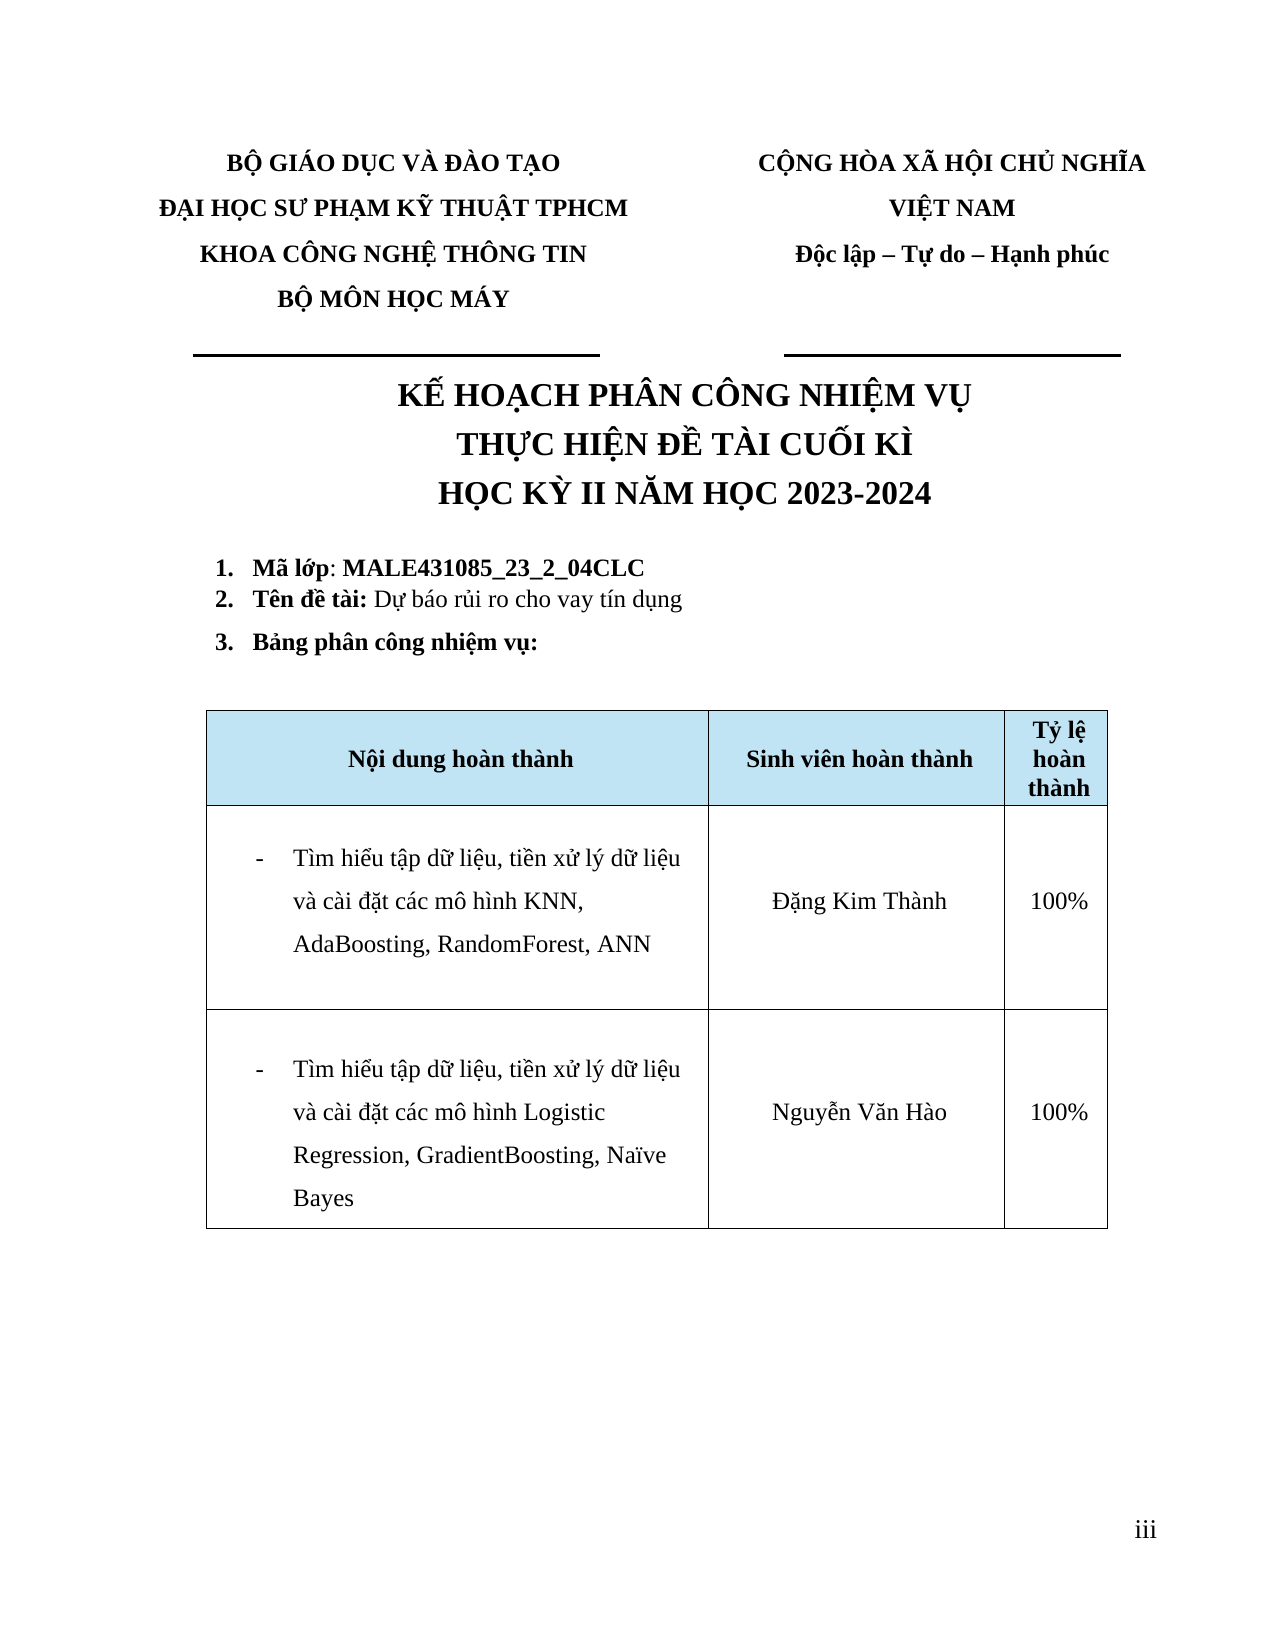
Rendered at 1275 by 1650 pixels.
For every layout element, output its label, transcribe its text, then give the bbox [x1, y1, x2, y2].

list Tên đề tài: Dự báo rủi ro cho vay tín dụng [215, 584, 1157, 612]
table_cell Nguyễn Văn Hào [709, 1010, 1004, 1228]
table_cell Đặng Kim Thành [709, 806, 1004, 1009]
table_cell 100% [1005, 1010, 1107, 1228]
text THỰC HIỆN ĐỀ TÀI CUỐI KÌ [213, 424, 1157, 463]
table_header Tỷ lệ hoàn thành [1005, 711, 1107, 805]
list Bảng phân công nhiệm vụ: [215, 627, 1157, 656]
list Mã lớp: MALE431085_23_2_04CLC [215, 553, 1157, 581]
table_header Sinh viên hoàn thành [709, 711, 1004, 805]
table_header BỘ GIÁO DỤC VÀ ĐÀO TẠO ĐẠI HỌC SƯ PHẠM KỸ THUẬT TPHCM KHOA CÔNG NGHỆ THÔNG TIN BỘ MÔN HỌC MÁY [108, 148, 684, 376]
table_header Nội dung hoàn thành [207, 711, 708, 805]
text KẾ HOẠCH PHÂN CÔNG NHIỆM VỤ [213, 376, 1157, 414]
table_cell Tìm hiểu tập dữ liệu, tiền xử lý dữ liệu và cài đặt các mô hình Logistic Regression, GradientBoosting, Naïve Bayes [207, 1010, 708, 1228]
table_cell Tìm hiểu tập dữ liệu, tiền xử lý dữ liệu và cài đặt các mô hình KNN, AdaBoosting, RandomForest, ANN [207, 806, 708, 1009]
table_cell 100% [1005, 806, 1107, 1009]
table_header CỘNG HÒA XÃ HỘI CHỦ NGHĨA VIỆT NAM Độc lập – Tự do – Hạnh phúc [684, 148, 1226, 376]
text HỌC KỲ II NĂM HỌC 2023-2024 [213, 473, 1157, 511]
